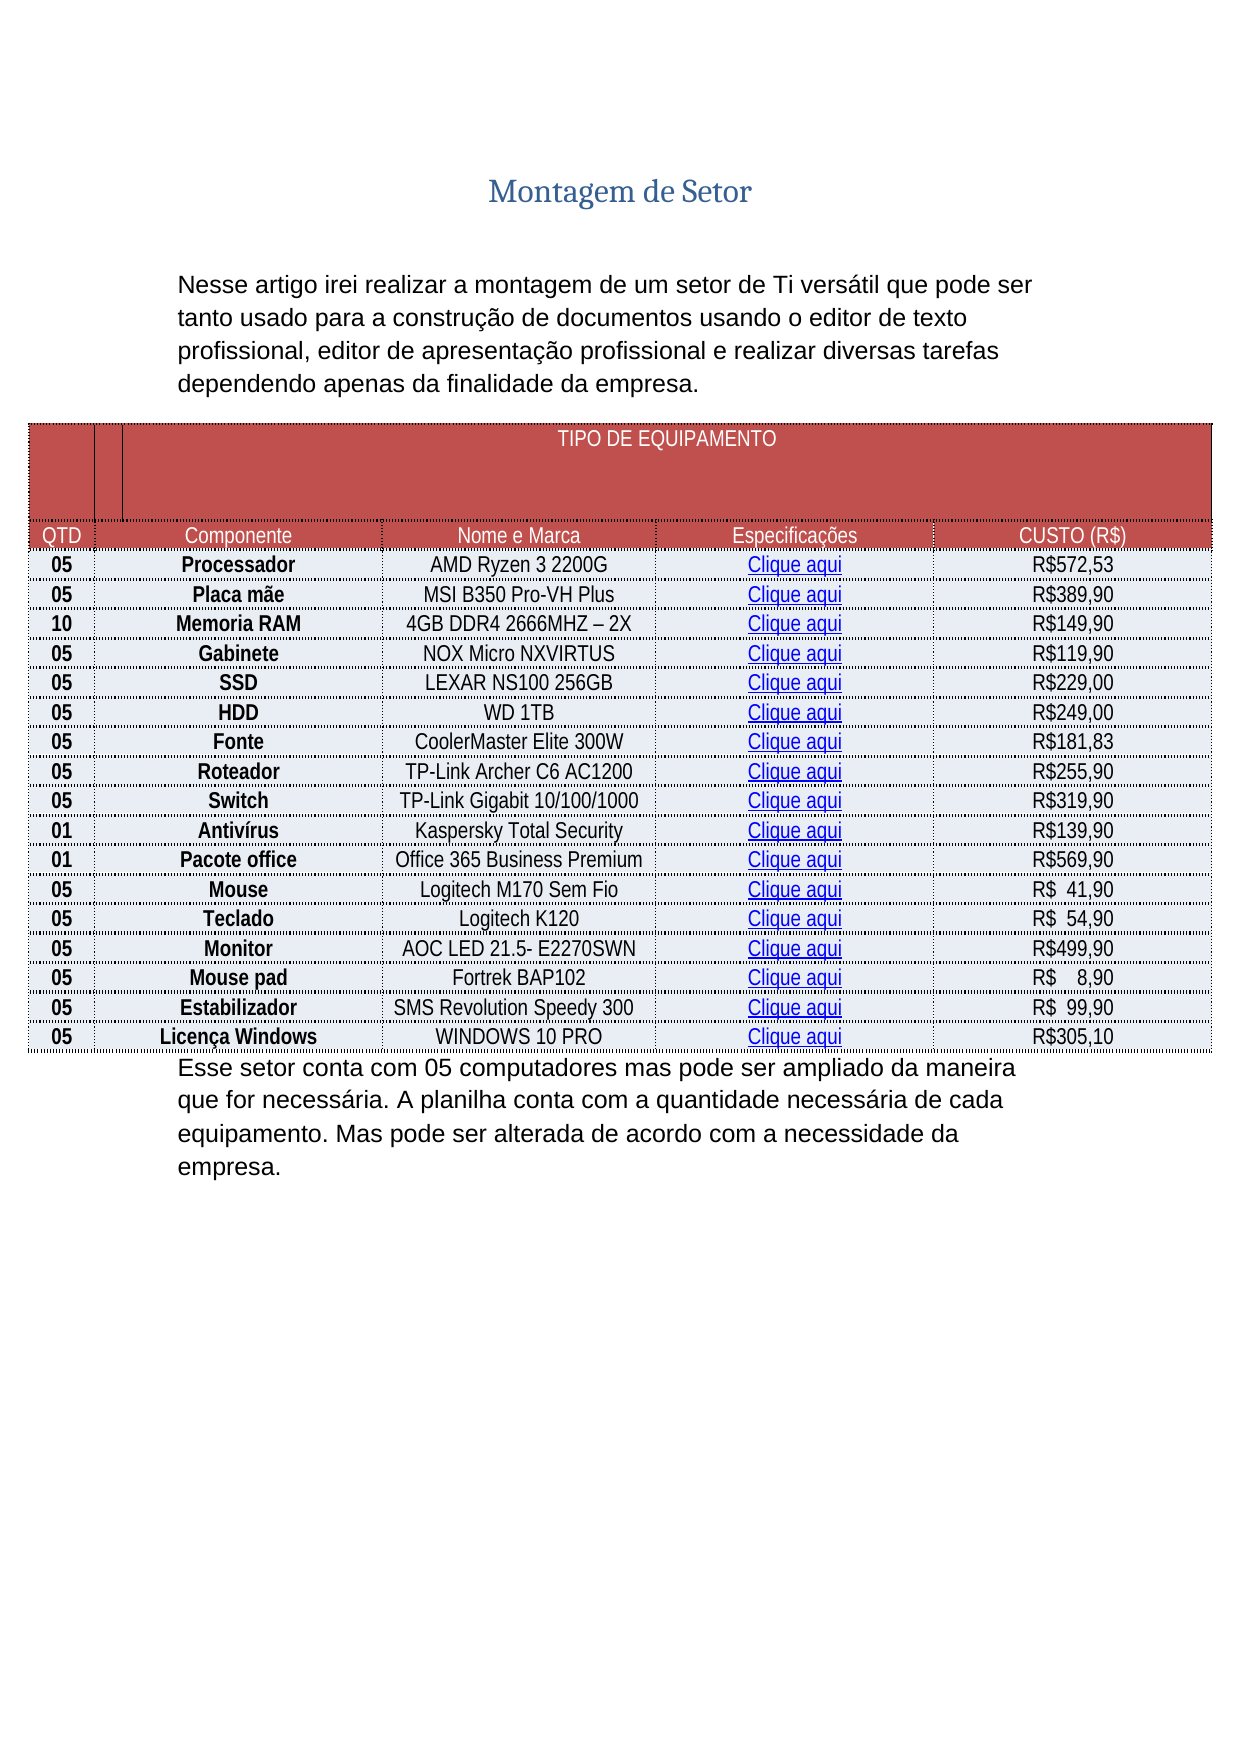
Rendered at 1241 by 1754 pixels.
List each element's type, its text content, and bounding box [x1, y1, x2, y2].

table_cell TP-Link Gigabit 10/100/1000 [382, 784, 656, 813]
table_cell 05 [29, 696, 95, 725]
table_cell Clique aqui [656, 666, 933, 696]
table_cell Monitor [95, 931, 382, 961]
table_cell Clique aqui [656, 607, 933, 637]
table_cell 05 [29, 961, 95, 990]
table_cell WINDOWS 10 PRO [382, 1020, 656, 1049]
table_cell R$249,00 [934, 696, 1212, 725]
table_cell 05 [29, 784, 95, 813]
table_cell Roteador [95, 755, 382, 784]
table_cell Antivírus [95, 814, 382, 843]
table_cell 05 [29, 725, 95, 754]
table_cell CUSTO (R$) [934, 519, 1212, 548]
table_cell R$181,83 [934, 725, 1212, 754]
table_header [29, 423, 94, 519]
table_cell Logitech K120 [382, 902, 656, 931]
table_cell QTD [29, 519, 95, 548]
table_cell Clique aqui [656, 931, 933, 961]
table_cell R$ 54,90 [934, 902, 1212, 931]
table_cell 05 [29, 548, 95, 578]
table_cell Logitech M170 Sem Fio [382, 873, 656, 902]
table_cell Teclado [95, 902, 382, 931]
table_cell Placa mãe [95, 578, 382, 607]
table_cell Clique aqui [656, 725, 933, 754]
table_cell AMD Ryzen 3 2200G [382, 548, 656, 578]
table_cell AOC LED 21.5- E2270SWN [382, 931, 656, 961]
table_cell HDD [95, 696, 382, 725]
subtitle Montagem de Setor [177, 173, 1063, 211]
table_cell Clique aqui [656, 902, 933, 931]
table_cell Switch [95, 784, 382, 813]
table_cell R$305,10 [934, 1020, 1212, 1049]
table_cell R$ 41,90 [934, 873, 1212, 902]
table_cell 05 [29, 637, 95, 666]
table_cell 05 [29, 666, 95, 696]
table_cell Licença Windows [95, 1020, 382, 1049]
table_header TIPO DE EQUIPAMENTO [122, 423, 1211, 519]
table_cell Clique aqui [656, 990, 933, 1020]
table_cell LEXAR NS100 256GB [382, 666, 656, 696]
table_cell Fortrek BAP102 [382, 961, 656, 990]
table_cell R$389,90 [934, 578, 1212, 607]
table_cell R$229,00 [934, 666, 1212, 696]
table_cell Clique aqui [656, 814, 933, 843]
table_cell R$ 8,90 [934, 961, 1212, 990]
table_cell Nome e Marca [382, 519, 656, 548]
table_cell Clique aqui [656, 843, 933, 872]
table_cell R$499,90 [934, 931, 1212, 961]
table_cell CoolerMaster Elite 300W [382, 725, 656, 754]
table_cell Clique aqui [656, 696, 933, 725]
table_cell R$319,90 [934, 784, 1212, 813]
table_cell TP-Link Archer C6 AC1200 [382, 755, 656, 784]
table_cell Office 365 Business Premium [382, 843, 656, 872]
table_header [95, 423, 122, 519]
table_cell R$572,53 [934, 548, 1212, 578]
table_cell Componente [95, 519, 382, 548]
table_cell Clique aqui [656, 961, 933, 990]
table_cell 01 [29, 814, 95, 843]
table_cell WD 1TB [382, 696, 656, 725]
table_cell MSI B350 Pro-VH Plus [382, 578, 656, 607]
table_cell 10 [29, 607, 95, 637]
table_cell R$255,90 [934, 755, 1212, 784]
table_cell 05 [29, 931, 95, 961]
table_cell SSD [95, 666, 382, 696]
table_cell Mouse [95, 873, 382, 902]
table_cell Memoria RAM [95, 607, 382, 637]
table_cell Clique aqui [656, 637, 933, 666]
table_cell Gabinete [95, 637, 382, 666]
table_cell Fonte [95, 725, 382, 754]
table_cell 05 [29, 1020, 95, 1049]
table_cell Mouse pad [95, 961, 382, 990]
text Esse setor conta com 05 computadores mas pode ser ampliado da maneira que for necessária. A planilha conta com a quantidade necessária de cada equipamento. Mas pode ser alterada de acordo com a necessidade da empresa. [177, 1052, 1063, 1180]
table_cell 05 [29, 578, 95, 607]
table_cell 4GB DDR4 2666MHZ – 2X [382, 607, 656, 637]
table_cell R$569,90 [934, 843, 1212, 872]
table_cell 05 [29, 902, 95, 931]
table_cell 05 [29, 990, 95, 1020]
table_cell R$139,90 [934, 814, 1212, 843]
table_cell Clique aqui [656, 1020, 933, 1049]
table_cell Kaspersky Total Security [382, 814, 656, 843]
table_cell Clique aqui [656, 548, 933, 578]
table_cell Clique aqui [656, 755, 933, 784]
table_cell SMS Revolution Speedy 300 [382, 990, 656, 1020]
table_cell Clique aqui [656, 578, 933, 607]
table_cell Clique aqui [656, 873, 933, 902]
table_cell Pacote office [95, 843, 382, 872]
table_cell Clique aqui [656, 784, 933, 813]
table_cell R$119,90 [934, 637, 1212, 666]
text Nesse artigo irei realizar a montagem de um setor de Ti versátil que pode ser tanto usado para a construção de documentos usando o editor de texto profissional, editor de apresentação profissional e realizar diversas tarefas dependendo apenas da finalidade da empresa. [177, 270, 1063, 398]
table_cell Especificações [656, 519, 933, 548]
table_cell R$ 99,90 [934, 990, 1212, 1020]
table_cell Processador [95, 548, 382, 578]
table_cell 05 [29, 755, 95, 784]
table_cell R$149,90 [934, 607, 1212, 637]
table_cell 01 [29, 843, 95, 872]
table_cell Estabilizador [95, 990, 382, 1020]
table_cell 05 [29, 873, 95, 902]
table_cell NOX Micro NXVIRTUS [382, 637, 656, 666]
